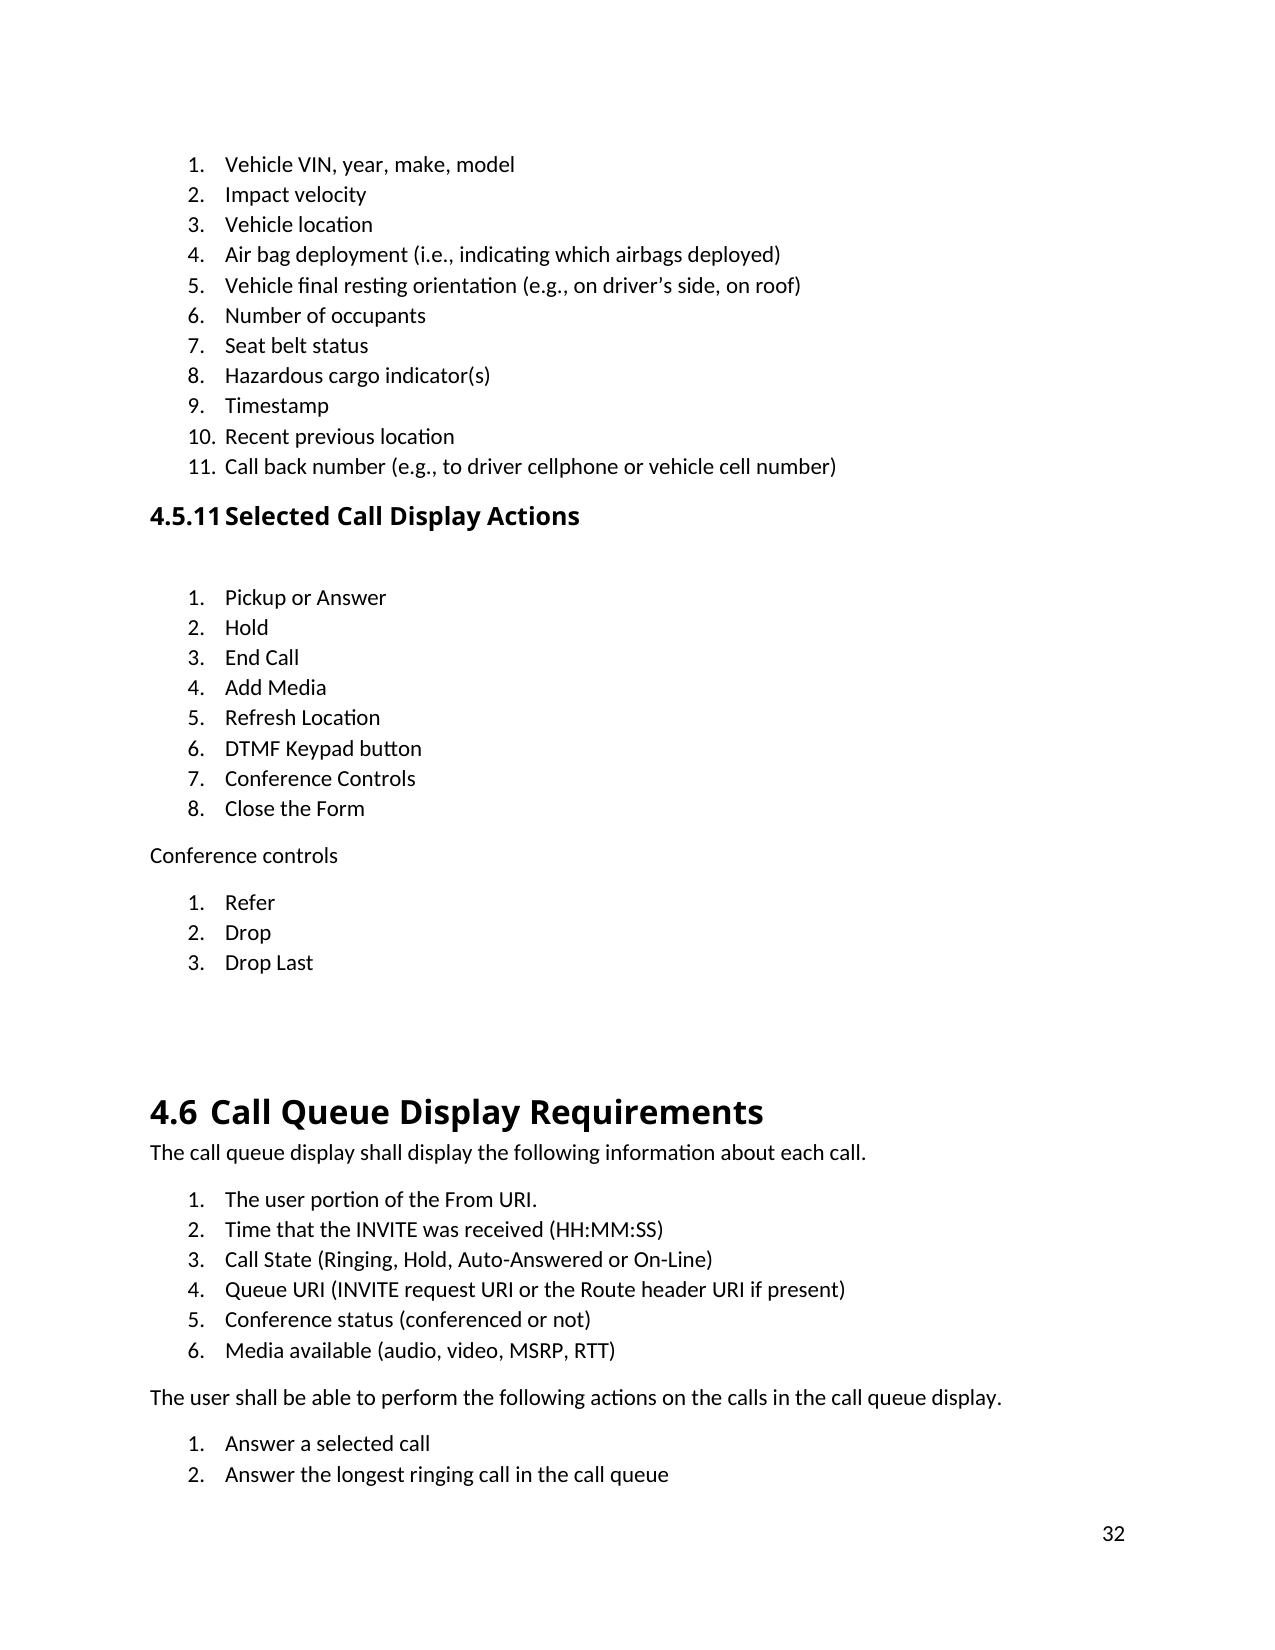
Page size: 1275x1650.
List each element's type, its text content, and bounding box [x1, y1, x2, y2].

list The user portion of the From URI. [187, 1185, 1125, 1213]
list Vehicle final resting orientation (e.g., on driver’s side, on roof) [187, 271, 1125, 299]
list Time that the INVITE was received (HH:MM:SS) [187, 1215, 1125, 1243]
list End Call [187, 643, 1125, 671]
subtitle Call Queue Display Requirements [150, 1089, 1125, 1134]
list Add Media [187, 673, 1125, 701]
list Refresh Location [187, 703, 1125, 731]
list Vehicle VIN, year, make, model [187, 150, 1125, 178]
text The user shall be able to perform the following actions on the calls in the call queue display. [150, 1383, 1125, 1411]
list Air bag deployment (i.e., indicating which airbags deployed) [187, 241, 1125, 269]
subtitle Selected Call Display Actions [150, 499, 1125, 533]
list Refer [187, 888, 1125, 916]
list Recent previous location [187, 422, 1125, 450]
list Queue URI (INVITE request URI or the Route header URI if present) [187, 1275, 1125, 1303]
list Timestamp [187, 392, 1125, 420]
list Impact velocity [187, 180, 1125, 208]
list Hold [187, 613, 1125, 641]
list Conference Controls [187, 764, 1125, 792]
list Close the Form [187, 794, 1125, 822]
list Vehicle location [187, 210, 1125, 238]
list Call State (Ringing, Hold, Auto-Answered or On-Line) [187, 1245, 1125, 1273]
list DTMF Keypad button [187, 734, 1125, 762]
list Hazardous cargo indicator(s) [187, 361, 1125, 389]
list Call back number (e.g., to driver cellphone or vehicle cell number) [187, 452, 1125, 480]
list Conference status (conferenced or not) [187, 1306, 1125, 1333]
list Answer the longest ringing call in the call queue [187, 1460, 1125, 1488]
list Pickup or Answer [187, 583, 1125, 611]
list Seat belt status [187, 331, 1125, 359]
list Answer a selected call [187, 1429, 1125, 1457]
list Number of occupants [187, 301, 1125, 329]
list Drop Last [187, 948, 1125, 976]
text The call queue display shall display the following information about each call. [150, 1138, 1125, 1166]
list Drop [187, 918, 1125, 946]
text Conference controls [150, 841, 1125, 869]
list Media available (audio, video, MSRP, RTT) [187, 1336, 1125, 1364]
